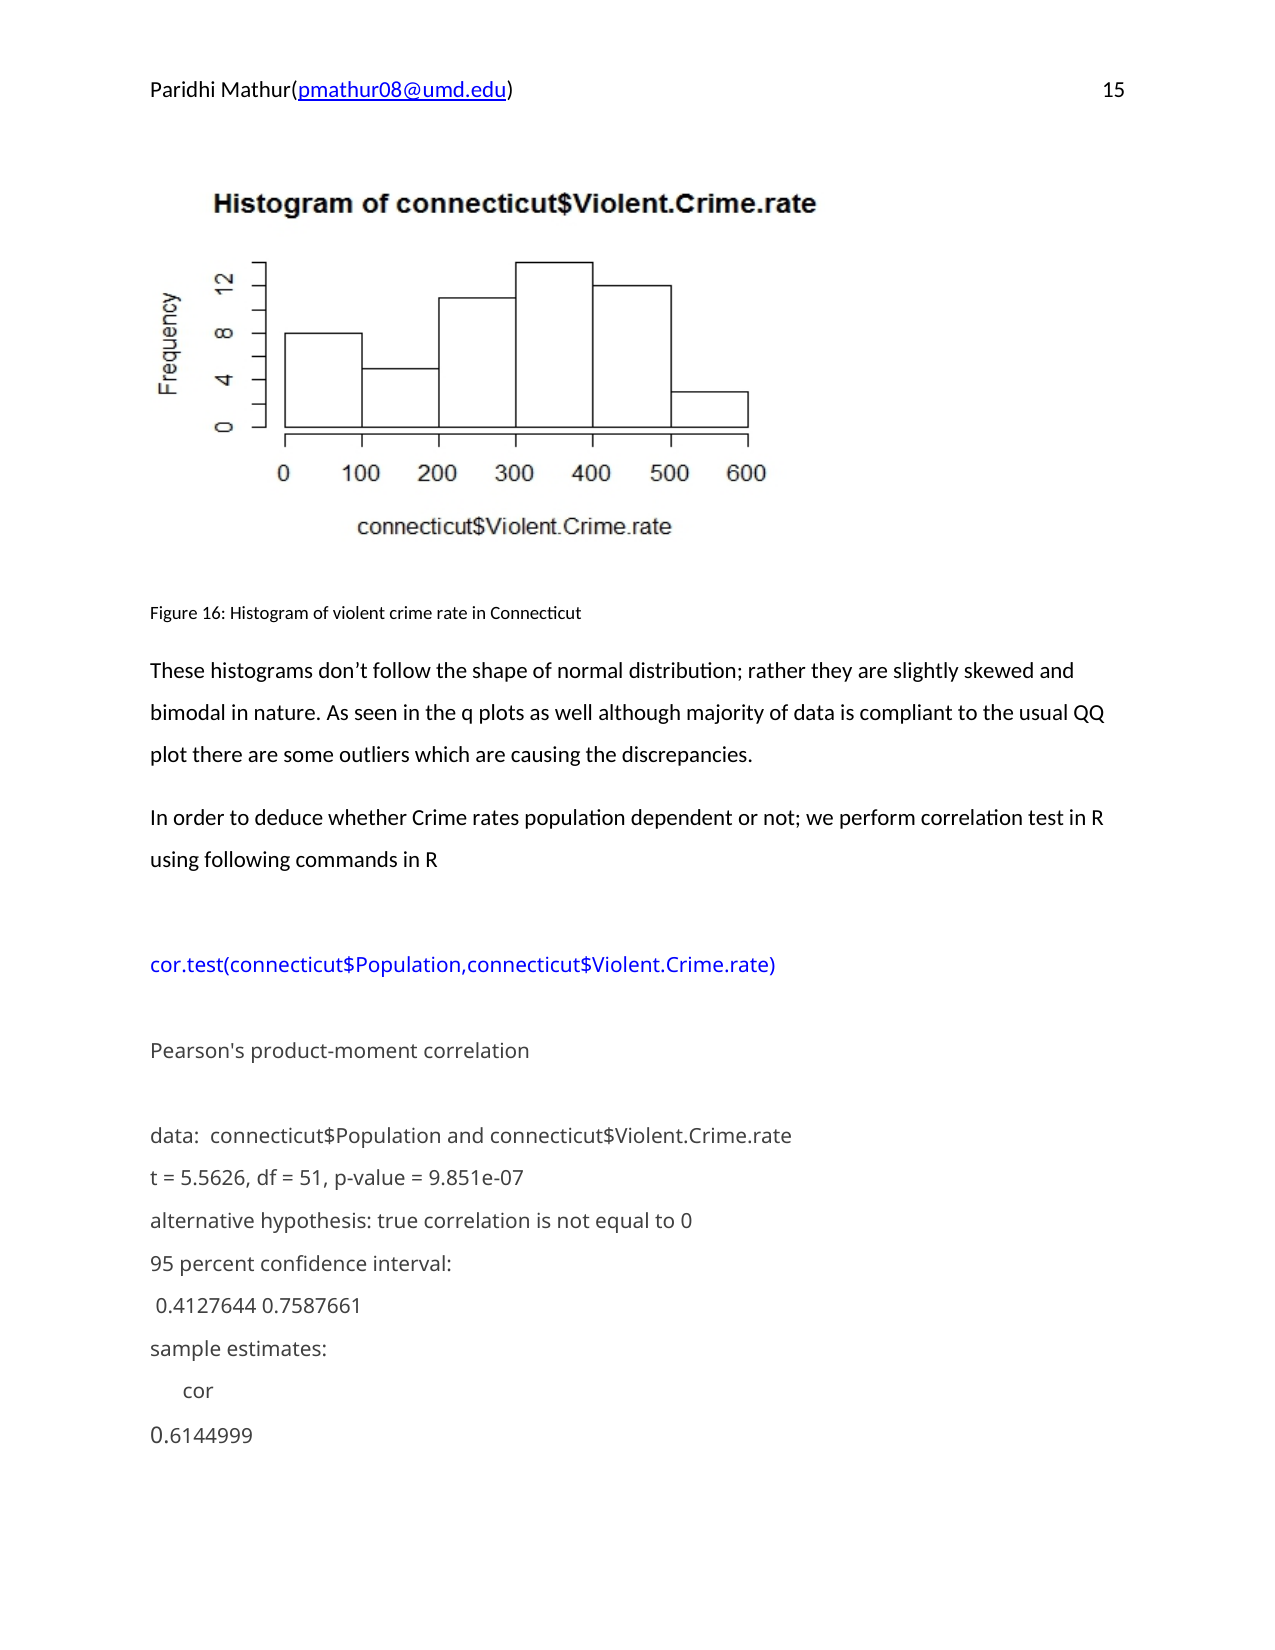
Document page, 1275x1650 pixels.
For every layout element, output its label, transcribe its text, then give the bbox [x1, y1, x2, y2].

text These histograms don’t follow the shape of normal distribution; rather they are slightly skewed and bimodal in nature. As seen in the q plots as well although majority of data is compliant to the usual QQ plot there are some outliers which are causing the discrepancies. [150, 656, 1125, 768]
text 95 percent confidence interval: [150, 1249, 1125, 1277]
text Pearson's product-moment correlation [150, 1036, 1125, 1064]
text 0.6144999 [150, 1419, 1125, 1450]
text sample estimates: [150, 1334, 1125, 1362]
picture [150, 150, 826, 567]
text Figure 16: Histogram of violent crime rate in Connecticut [150, 601, 1125, 624]
text alternative hypothesis: true correlation is not equal to 0 [150, 1206, 1125, 1234]
text 0.4127644 0.7587661 [150, 1291, 1125, 1320]
text cor.test(connecticut$Population,connecticut$Violent.Crime.rate) [150, 951, 1125, 979]
text In order to deduce whether Crime rates population dependent or not; we perform correlation test in R using following commands in R [150, 803, 1125, 873]
text cor [150, 1377, 1125, 1405]
text data: connecticut$Population and connecticut$Violent.Crime.rate [150, 1121, 1125, 1149]
text t = 5.5626, df = 51, p-value = 9.851e-07 [150, 1163, 1125, 1192]
